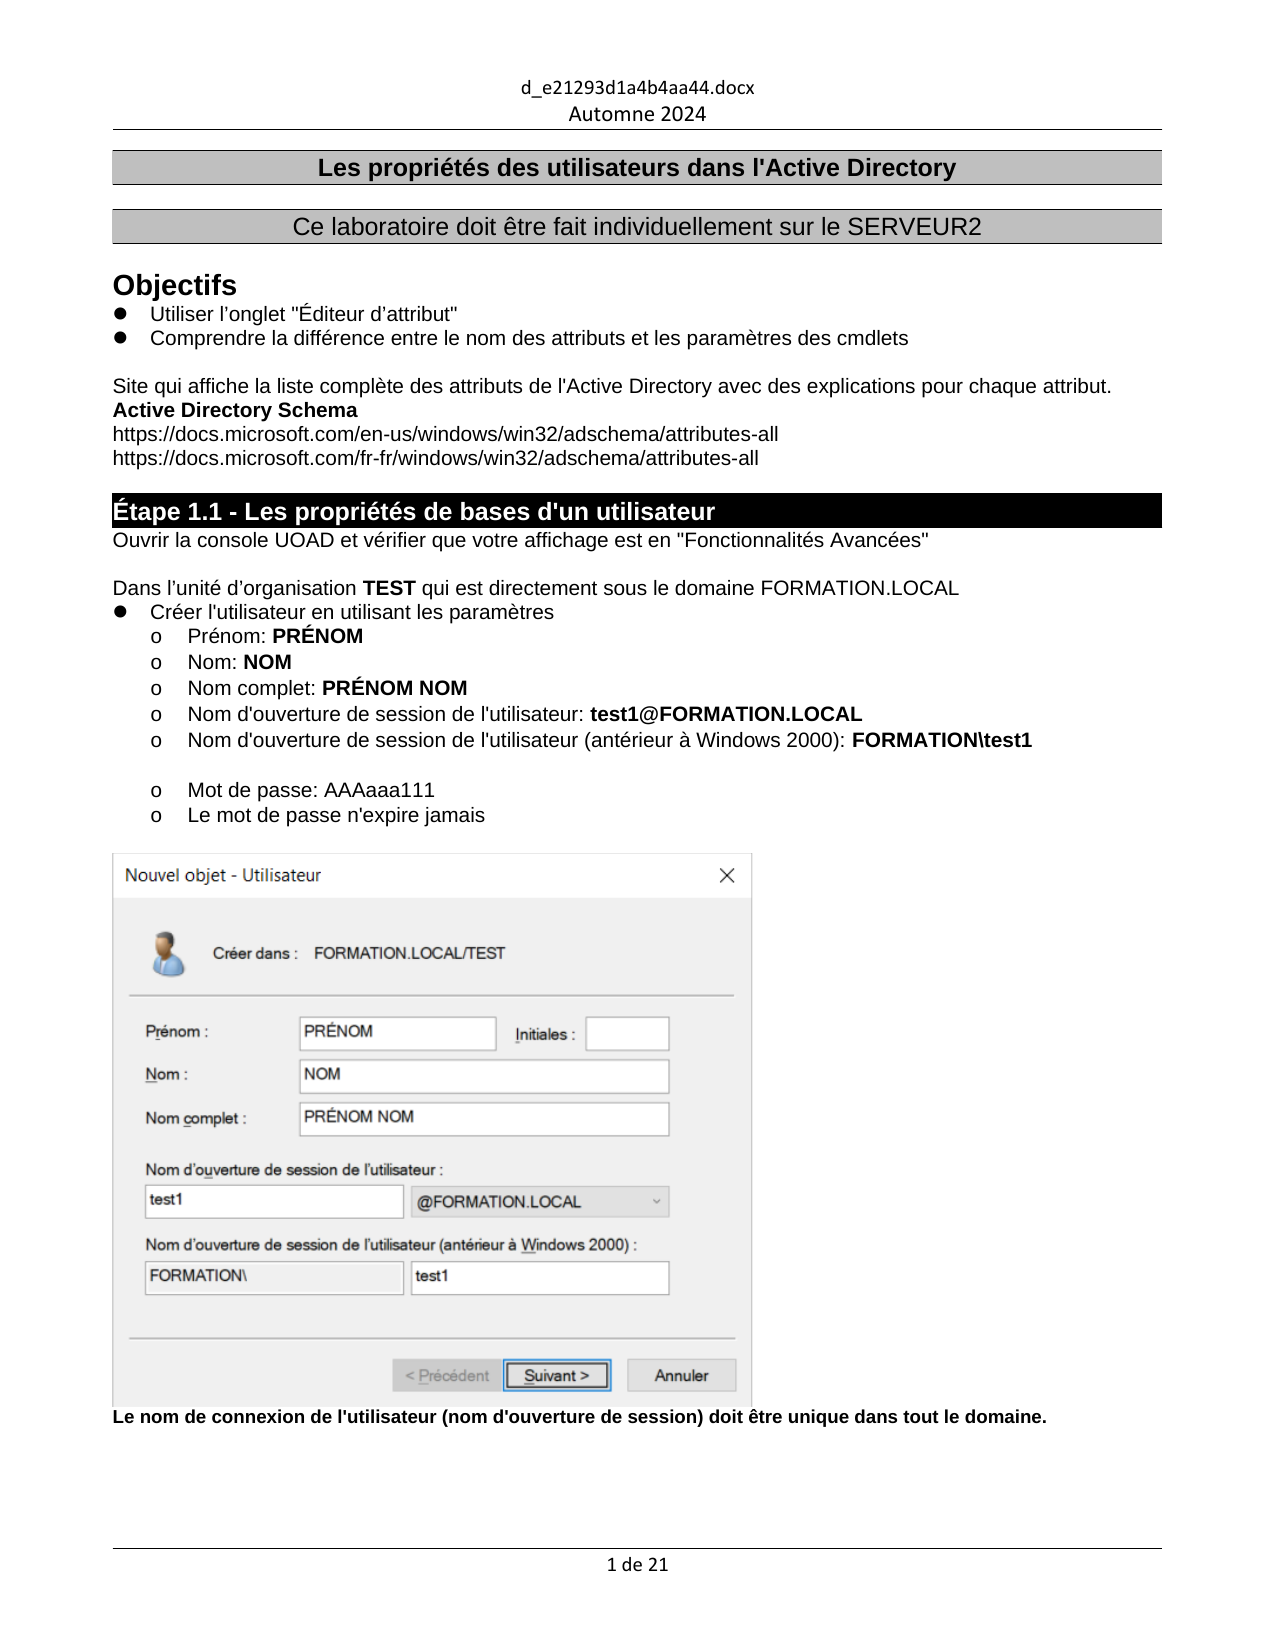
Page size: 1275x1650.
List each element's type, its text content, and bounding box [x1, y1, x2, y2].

list Nom d'ouverture de session de l'utilisateur (antérieur à Windows 2000): FORMATION\test1 [150, 728, 1162, 753]
text Site qui affiche la liste complète des attributs de l'Active Directory avec des explications pour chaque attribut. [112, 373, 1162, 397]
text Ce laboratoire doit être fait individuellement sur le SERVEUR2 [112, 210, 1162, 244]
text Dans l’unité d’organisation TEST qui est directement sous le domaine FORMATION.LOCAL [112, 576, 1162, 600]
list Utiliser l’onglet "Éditeur d’attribut" [112, 301, 1162, 326]
list Nom complet: PRÉNOM NOM [150, 676, 1162, 702]
text https://docs.microsoft.com/fr-fr/windows/win32/adschema/attributes-all [112, 445, 1162, 469]
text https://docs.microsoft.com/en-us/windows/win32/adschema/attributes-all [112, 421, 1162, 445]
list Nom d'ouverture de session de l'utilisateur: test1@FORMATION.LOCAL [150, 702, 1162, 728]
text Active Directory Schema [112, 397, 1162, 421]
picture [112, 853, 753, 1407]
text Objectifs [112, 268, 1162, 301]
text Ouvrir la console UOAD et vérifier que votre affichage est en "Fonctionnalités Avancées" [112, 528, 1162, 552]
text Les propriétés des utilisateurs dans l'Active Directory [112, 151, 1162, 185]
list Le mot de passe n'expire jamais [150, 803, 1162, 829]
text Le nom de connexion de l'utilisateur (nom d'ouverture de session) doit être unique dans tout le domaine. [112, 1406, 1162, 1428]
list Mot de passe: AAAaaa111 [150, 777, 1162, 803]
text Étape 1.1 - Les propriétés de bases d'un utilisateur [112, 494, 1162, 528]
list Créer l'utilisateur en utilisant les paramètres [112, 600, 1162, 624]
list Prénom: PRÉNOM [150, 624, 1162, 650]
list Comprendre la différence entre le nom des attributs et les paramètres des cmdlets [112, 326, 1162, 349]
list Nom: NOM [150, 650, 1162, 676]
